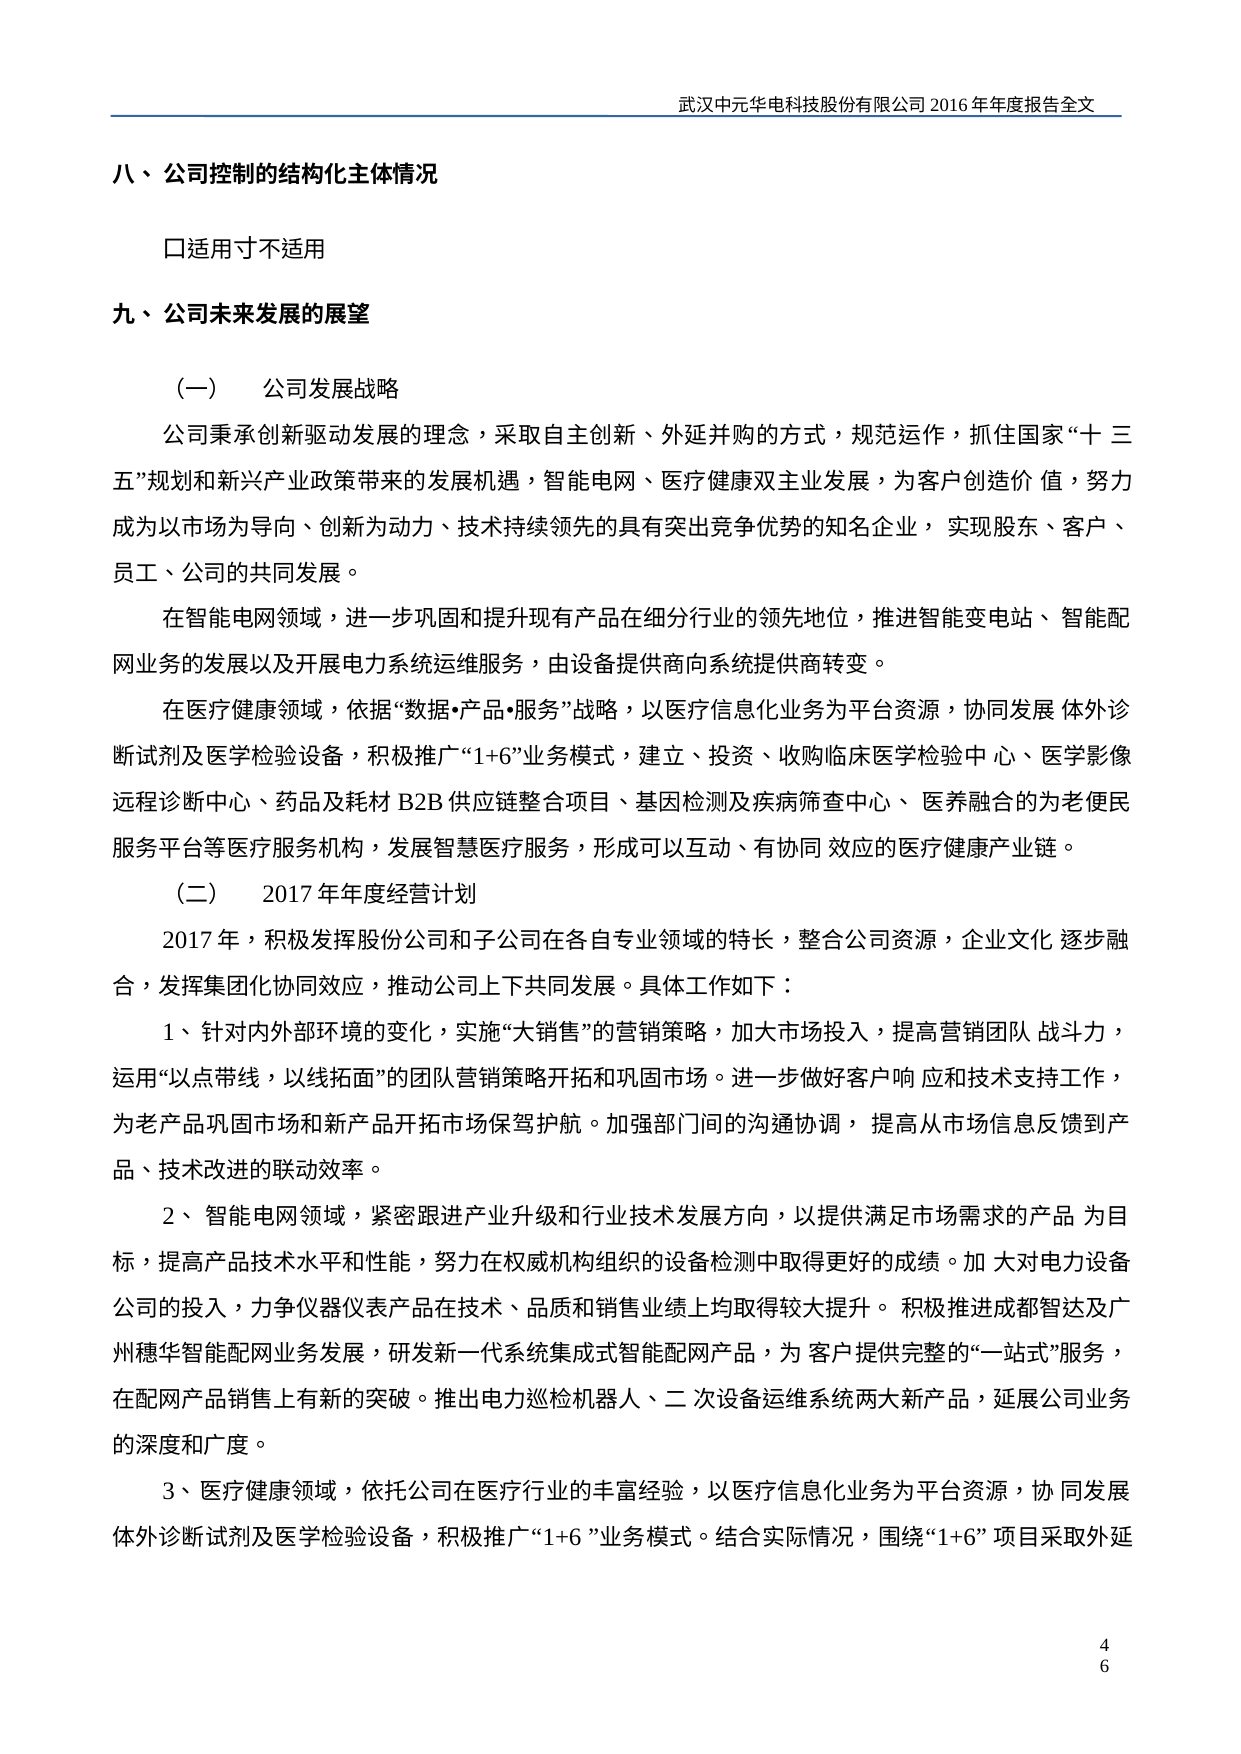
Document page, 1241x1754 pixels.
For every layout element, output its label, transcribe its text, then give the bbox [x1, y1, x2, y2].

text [112, 1463, 1133, 1555]
text 八、 公司控制的结构化主体情况 [112, 146, 1133, 192]
text 公司秉承创新驱动发展的理念，采取自主创新、外延并购的方式，规范运作，抓住国家“十 三五”规划和新兴产业政策带来的发展机遇，智能电网、医疗健康双主业发展，为客户创造价 值，努力成为以市场为导向、创新为动力、技术持续领先的具有突出竞争优势的知名企业， 实现股东、客户、员工、公司的共同发展。 [112, 406, 1133, 590]
text （一） 公司发展战略 [112, 361, 1133, 406]
text 在医疗健康领域，依据“数据•产品•服务”战略，以医疗信息化业务为平台资源，协同发展 体外诊断试剂及医学检验设备，积极推广“1+6”业务模式，建立、投资、收购临床医学检验中 心、医学影像远程诊断中心、药品及耗材B2B供应链整合项目、基因检测及疾病筛查中心、 医养融合的为老便民服务平台等医疗服务机构，发展智慧医疗服务，形成可以互动、有协同 效应的医疗健康产业链。 [112, 682, 1133, 866]
text 1、 针对内外部环境的变化，实施“大销售”的营销策略，加大市场投入，提高营销团队 战斗力，运用“以点带线，以线拓面”的团队营销策略开拓和巩固市场。进一步做好客户响 应和技术支持工作，为老产品巩固市场和新产品开拓市场保驾护航。加强部门间的沟通协调， 提高从市场信息反馈到产品、技术改进的联动效率。 [112, 1004, 1133, 1187]
text 2、 智能电网领域，紧密跟进产业升级和行业技术发展方向，以提供满足市场需求的产品 为目标，提高产品技术水平和性能，努力在权威机构组织的设备检测中取得更好的成绩。加 大对电力设备公司的投入，力争仪器仪表产品在技术、品质和销售业绩上均取得较大提升。 积极推进成都智达及广州穗华智能配网业务发展，研发新一代系统集成式智能配网产品，为 客户提供完整的“一站式”服务，在配网产品销售上有新的突破。推出电力巡检机器人、二 次设备运维系统两大新产品，延展公司业务的深度和广度。 [112, 1187, 1133, 1463]
text 2017年，积极发挥股份公司和子公司在各自专业领域的特长，整合公司资源，企业文化 逐步融合，发挥集团化协同效应，推动公司上下共同发展。具体工作如下： [112, 912, 1133, 1004]
text （二） 2017年年度经营计划 [112, 866, 1133, 912]
text 九、 公司未来发展的展望 [112, 285, 1133, 331]
text 在智能电网领域，进一步巩固和提升现有产品在细分行业的领先地位，推进智能变电站、 智能配网业务的发展以及开展电力系统运维服务，由设备提供商向系统提供商转变。 [112, 590, 1133, 682]
text 口适用寸不适用 [112, 221, 1133, 267]
